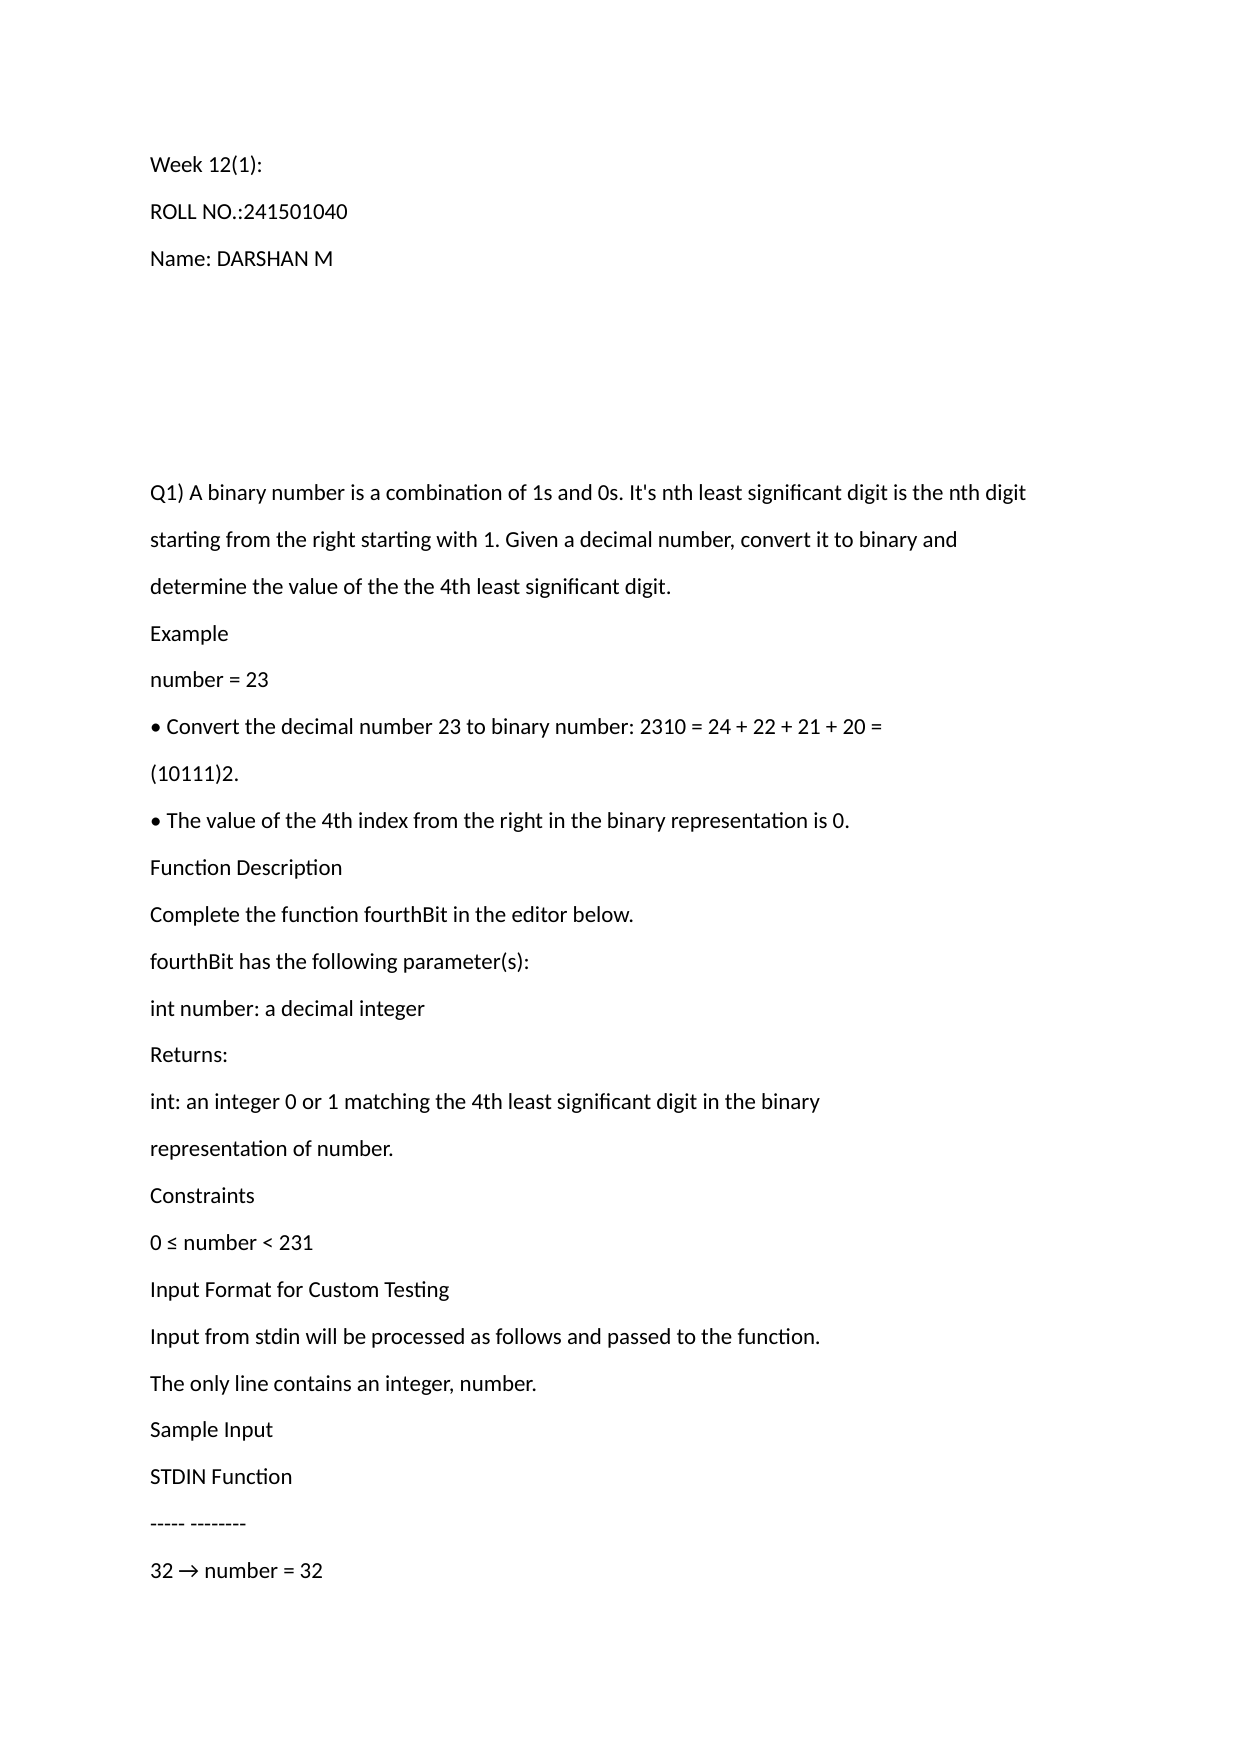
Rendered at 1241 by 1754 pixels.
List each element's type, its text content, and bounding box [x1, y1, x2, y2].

text starting from the right starting with 1. Given a decimal number, convert it to binary and [150, 525, 1090, 553]
text Sample Input [150, 1416, 1090, 1444]
text Week 12(1): [150, 150, 1090, 178]
text ----- -------- [150, 1509, 1090, 1537]
text • Convert the decimal number 23 to binary number: 2310 = 24 + 22 + 21 + 20 = [150, 712, 1090, 741]
text Example [150, 619, 1090, 647]
text Input from stdin will be processed as follows and passed to the function. [150, 1322, 1090, 1350]
text Function Description [150, 853, 1090, 881]
text Returns: [150, 1041, 1090, 1069]
text STDIN Function [150, 1462, 1090, 1491]
text Complete the function fourthBit in the editor below. [150, 900, 1090, 928]
text int number: a decimal integer [150, 994, 1090, 1022]
text ROLL NO.:241501040 [150, 197, 1090, 225]
text (10111)2. [150, 759, 1090, 787]
text 32 → number = 32 [150, 1556, 1090, 1584]
text determine the value of the the 4th least significant digit. [150, 572, 1090, 600]
text int: an integer 0 or 1 matching the 4th least significant digit in the binary [150, 1087, 1090, 1116]
text 0 ≤ number < 231 [150, 1228, 1090, 1256]
text number = 23 [150, 666, 1090, 694]
text • The value of the 4th index from the right in the binary representation is 0. [150, 806, 1090, 834]
text fourthBit has the following parameter(s): [150, 947, 1090, 975]
text representation of number. [150, 1134, 1090, 1162]
text Constraints [150, 1181, 1090, 1209]
text The only line contains an integer, number. [150, 1369, 1090, 1397]
text Name: DARSHAN M [150, 244, 1090, 272]
text Q1) A binary number is a combination of 1s and 0s. It's nth least significant digit is the nth digit [150, 478, 1090, 506]
text Input Format for Custom Testing [150, 1275, 1090, 1303]
